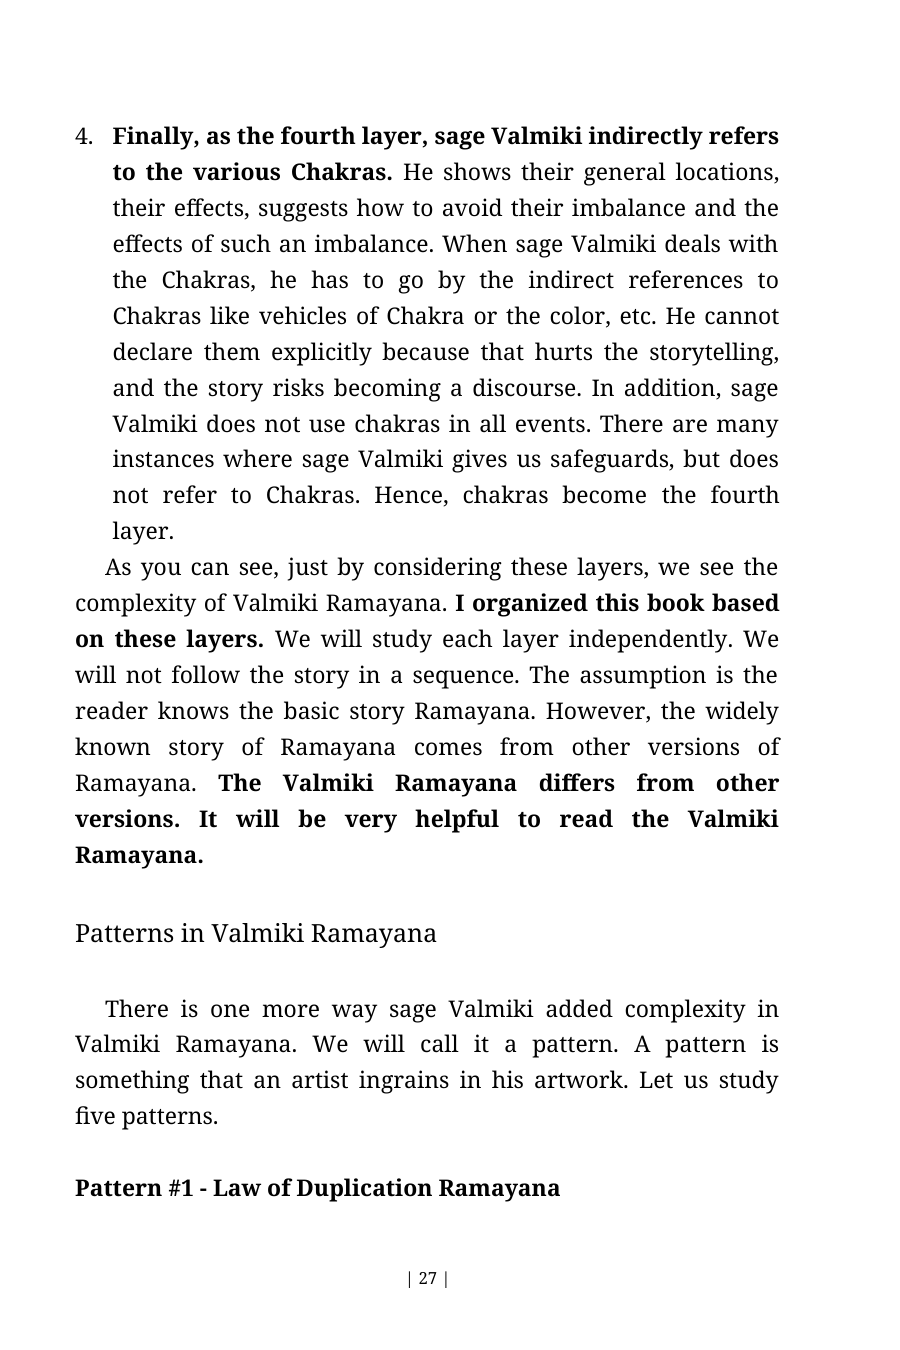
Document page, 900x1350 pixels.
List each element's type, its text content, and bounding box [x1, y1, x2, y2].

list Finally, as the fourth layer, sage Valmiki indirectly refers to the various Chakras. He shows their general locations, their effects, suggests how to avoid their imbalance and the effects of such an imbalance. When sage Valmiki deals with the Chakras, he has to go by the indirect references to Chakras like vehicles of Chakra or the color, etc. He cannot declare them explicitly because that hurts the storytelling, and the story risks becoming a discourse. In addition, sage Valmiki does not use chakras in all events. There are many instances where sage Valmiki gives us safeguards, but does not refer to Chakras. Hence, chakras become the fourth layer. [75, 120, 780, 547]
subtitle Patterns in Valmiki Ramayana [75, 916, 780, 950]
text There is one more way sage Valmiki added complexity in Valmiki Ramayana. We will call it a pattern. A pattern is something that an artist ingrains in his artwork. Let us study five patterns. [75, 992, 780, 1132]
text Pattern #1 - Law of Duplication Ramayana [75, 1172, 780, 1203]
text As you can see, just by considering these layers, we see the complexity of Valmiki Ramayana. I organized this book based on these layers. We will study each layer independently. We will not follow the story in a sequence. The assumption is the reader knows the basic story Ramayana. However, the widely known story of Ramayana comes from other versions of Ramayana. The Valmiki Ramayana differs from other versions. It will be very helpful to read the Valmiki Ramayana. [75, 551, 780, 870]
